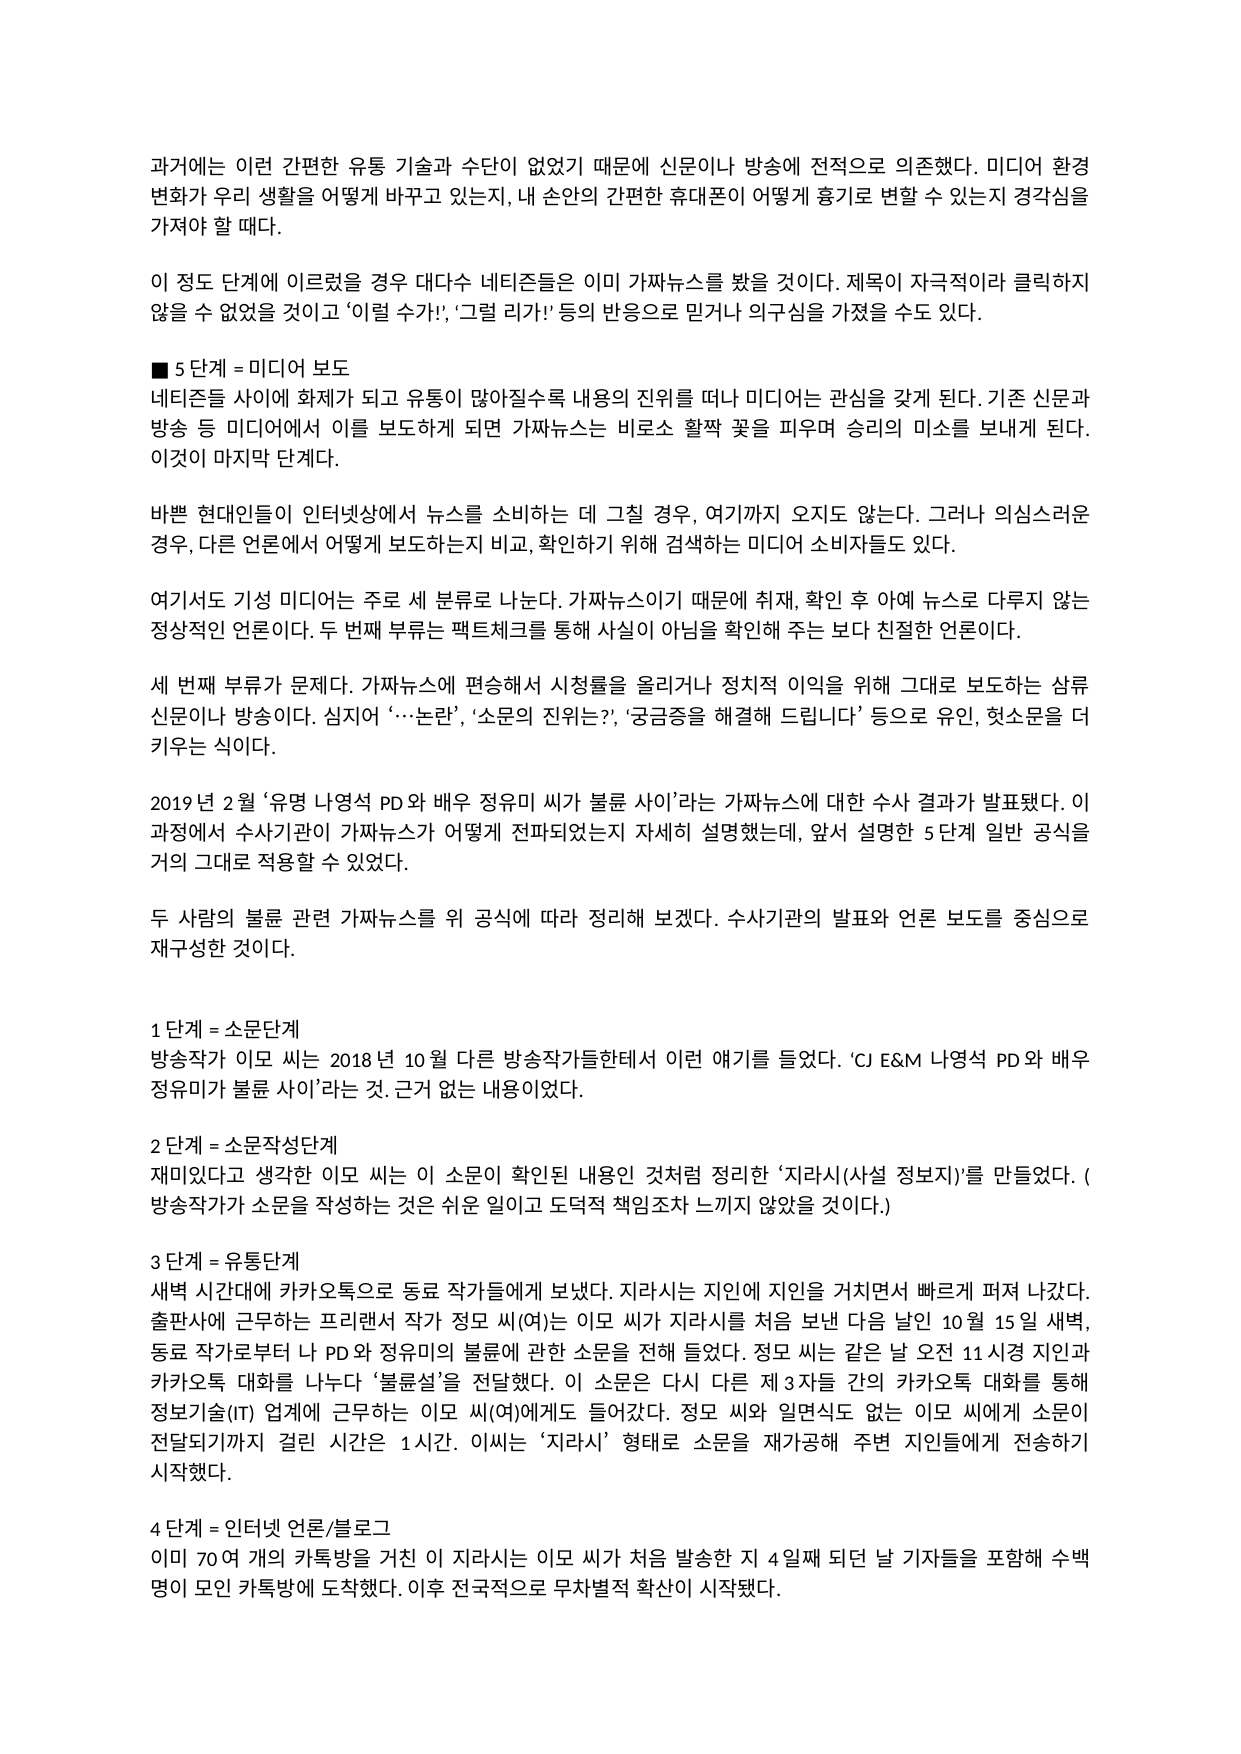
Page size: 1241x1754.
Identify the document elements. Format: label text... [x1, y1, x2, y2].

text 이 정도 단계에 이르렀을 경우 대다수 네티즌들은 이미 가짜뉴스를 봤을 것이다. 제목이 자극적이라 클릭하지 않을 수 없었을 것이고 ‘이럴 수가!’, ‘그럴 리가!’ 등의 반응으로 믿거나 의구심을 가졌을 수도 있다. [150, 266, 1090, 326]
text 네티즌들 사이에 화제가 되고 유통이 많아질수록 내용의 진위를 떠나 미디어는 관심을 갖게 된다. 기존 신문과 방송 등 미디어에서 이를 보도하게 되면 가짜뉴스는 비로소 활짝 꽃을 피우며 승리의 미소를 보내게 된다. 이것이 마지막 단계다. [150, 382, 1090, 473]
text ■ 5단계 = 미디어 보도 [150, 352, 1090, 382]
text 바쁜 현대인들이 인터넷상에서 뉴스를 소비하는 데 그칠 경우, 여기까지 오지도 않는다. 그러나 의심스러운 경우, 다른 언론에서 어떻게 보도하는지 비교, 확인하기 위해 검색하는 미디어 소비자들도 있다. [150, 498, 1090, 558]
text 3단계 = 유통단계 [150, 1245, 1090, 1275]
text 4단계 = 인터넷 언론/블로그 [150, 1512, 1090, 1542]
text 새벽 시간대에 카카오톡으로 동료 작가들에게 보냈다. 지라시는 지인에 지인을 거치면서 빠르게 퍼져 나갔다. 출판사에 근무하는 프리랜서 작가 정모 씨(여)는 이모 씨가 지라시를 처음 보낸 다음 날인 10월 15일 새벽, 동료 작가로부터 나 PD와 정유미의 불륜에 관한 소문을 전해 들었다. 정모 씨는 같은 날 오전 11시경 지인과 카카오톡 대화를 나누다 ‘불륜설’을 전달했다. 이 소문은 다시 다른 제3자들 간의 카카오톡 대화를 통해 정보기술(IT) 업계에 근무하는 이모 씨(여)에게도 들어갔다. 정모 씨와 일면식도 없는 이모 씨에게 소문이 전달되기까지 걸린 시간은 1시간. 이씨는 ‘지라시’ 형태로 소문을 재가공해 주변 지인들에게 전송하기 시작했다. [150, 1275, 1090, 1487]
text 재미있다고 생각한 이모 씨는 이 소문이 확인된 내용인 것처럼 정리한 ‘지라시(사설 정보지)’를 만들었다. (방송작가가 소문을 작성하는 것은 쉬운 일이고 도덕적 책임조차 느끼지 않았을 것이다.) [150, 1159, 1090, 1220]
text 2019년 2월 ‘유명 나영석 PD와 배우 정유미 씨가 불륜 사이’라는 가짜뉴스에 대한 수사 결과가 발표됐다. 이 과정에서 수사기관이 가짜뉴스가 어떻게 전파되었는지 자세히 설명했는데, 앞서 설명한 5단계 일반 공식을 거의 그대로 적용할 수 있었다. [150, 786, 1090, 876]
text 세 번째 부류가 문제다. 가짜뉴스에 편승해서 시청률을 올리거나 정치적 이익을 위해 그대로 보도하는 삼류 신문이나 방송이다. 심지어 ‘…논란’, ‘소문의 진위는?’, ‘궁금증을 해결해 드립니다’ 등으로 유인, 헛소문을 더 키우는 식이다. [150, 670, 1090, 760]
text 과거에는 이런 간편한 유통 기술과 수단이 없었기 때문에 신문이나 방송에 전적으로 의존했다. 미디어 환경 변화가 우리 생활을 어떻게 바꾸고 있는지, 내 손안의 간편한 휴대폰이 어떻게 흉기로 변할 수 있는지 경각심을 가져야 할 때다. [150, 150, 1090, 241]
text 두 사람의 불륜 관련 가짜뉴스를 위 공식에 따라 정리해 보겠다. 수사기관의 발표와 언론 보도를 중심으로 재구성한 것이다. [150, 902, 1090, 962]
text 방송작가 이모 씨는 2018년 10월 다른 방송작가들한테서 이런 얘기를 들었다. ‘CJ E&M 나영석 PD와 배우 정유미가 불륜 사이’라는 것. 근거 없는 내용이었다. [150, 1043, 1090, 1104]
text 이미 70여 개의 카톡방을 거친 이 지라시는 이모 씨가 처음 발송한 지 4일째 되던 날 기자들을 포함해 수백 명이 모인 카톡방에 도착했다. 이후 전국적으로 무차별적 확산이 시작됐다. [150, 1542, 1090, 1603]
text 2단계 = 소문작성단계 [150, 1129, 1090, 1159]
text 여기서도 기성 미디어는 주로 세 분류로 나눈다. 가짜뉴스이기 때문에 취재, 확인 후 아예 뉴스로 다루지 않는 정상적인 언론이다. 두 번째 부류는 팩트체크를 통해 사실이 아님을 확인해 주는 보다 친절한 언론이다. [150, 584, 1090, 644]
text 1단계 = 소문단계 [150, 1013, 1090, 1043]
